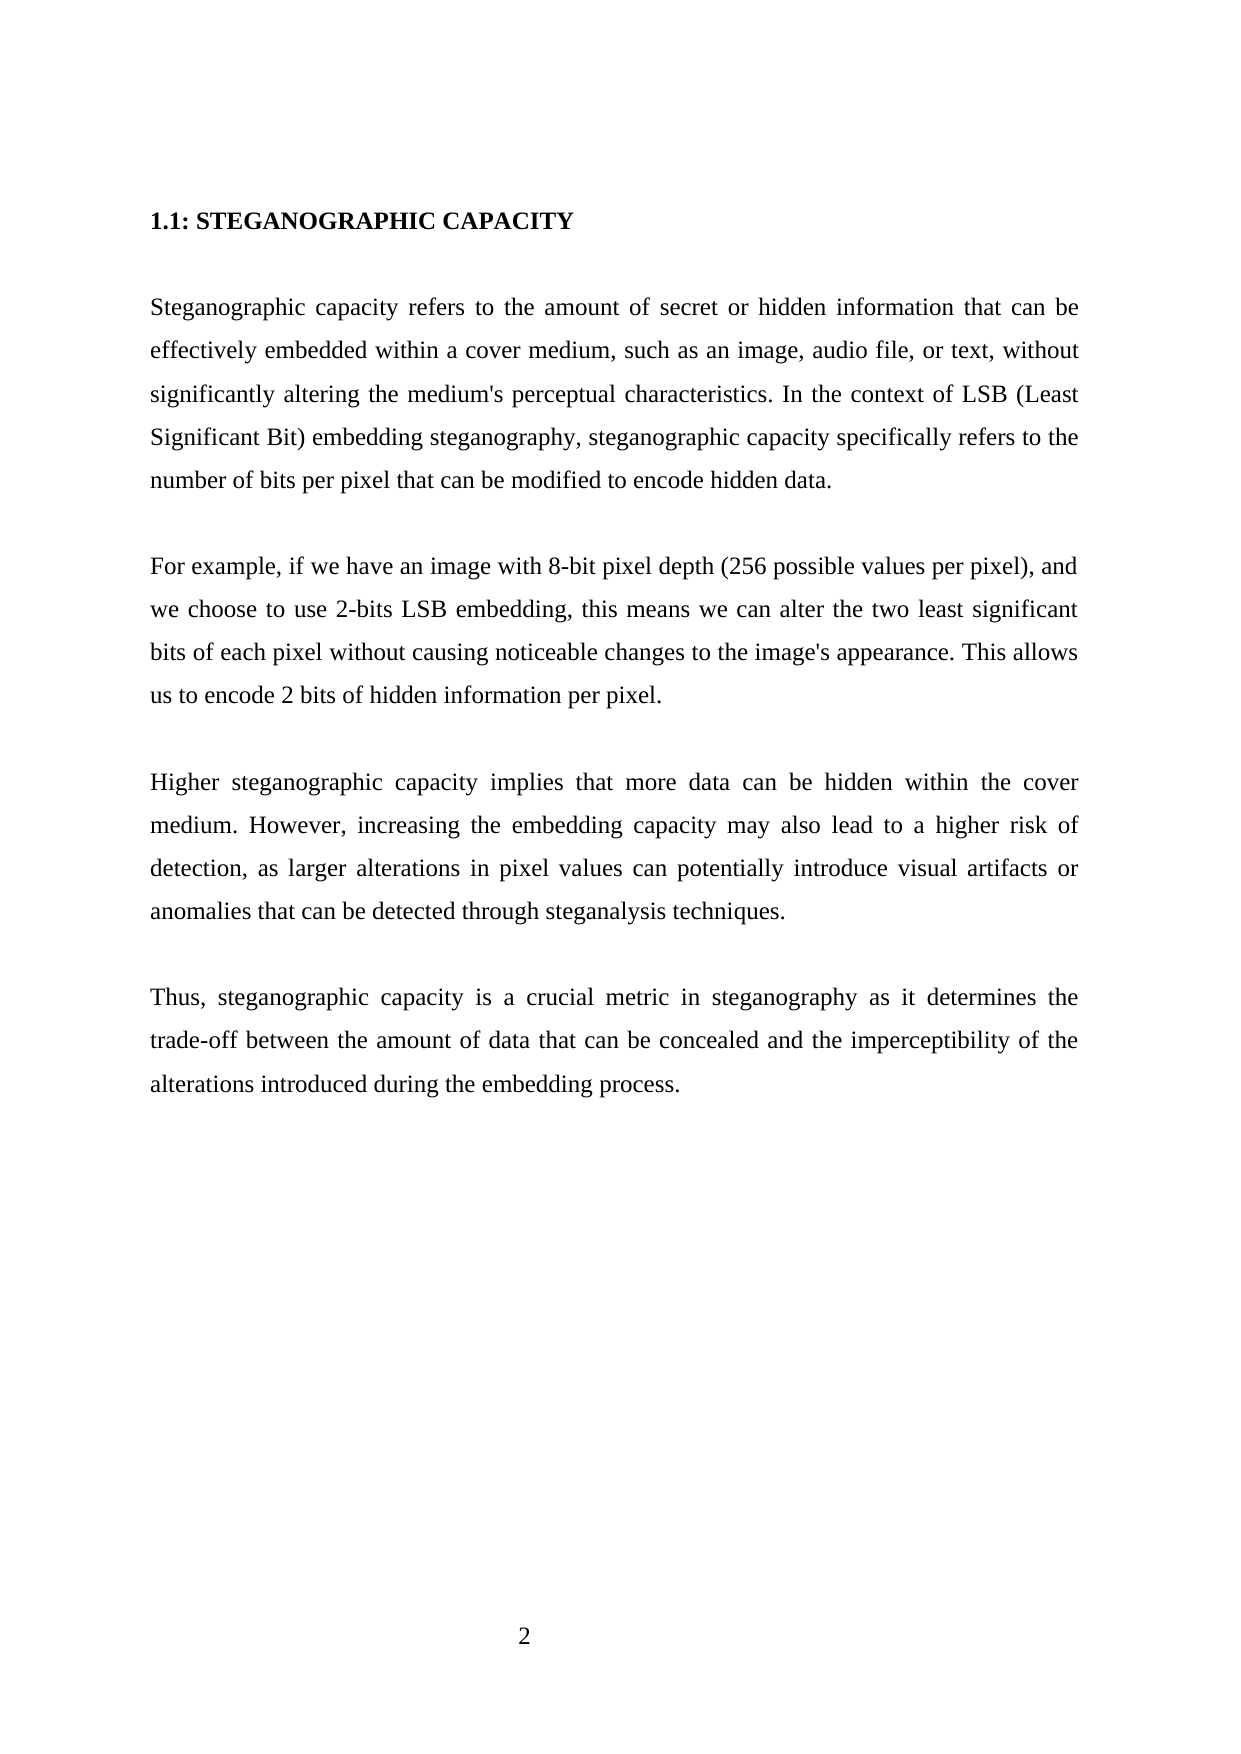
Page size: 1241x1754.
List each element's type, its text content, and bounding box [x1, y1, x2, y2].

text Higher steganographic capacity implies that more data can be hidden within the cover medium. However, increasing the embedding capacity may also lead to a higher risk of detection, as larger alterations in pixel values can potentially introduce visual artifacts or anomalies that can be detected through steganalysis techniques. [150, 767, 1080, 925]
text Steganographic capacity refers to the amount of secret or hidden information that can be effectively embedded within a cover medium, such as an image, audio file, or text, without significantly altering the medium's perceptual characteristics. In the context of LSB (Least Significant Bit) embedding steganography, steganographic capacity specifically refers to the number of bits per pixel that can be modified to encode hidden data. [150, 292, 1080, 494]
text Thus, steganographic capacity is a crucial metric in steganography as it determines the trade-off between the amount of data that can be concealed and the imperceptibility of the alterations introduced during the embedding process. [150, 982, 1080, 1097]
text 1.1: STEGANOGRAPHIC CAPACITY [150, 206, 1080, 235]
text For example, if we have an image with 8-bit pixel depth (256 possible values per pixel), and we choose to use 2-bits LSB embedding, this means we can alter the two least significant bits of each pixel without causing noticeable changes to the image's appearance. This allows us to encode 2 bits of hidden information per pixel. [150, 551, 1080, 709]
